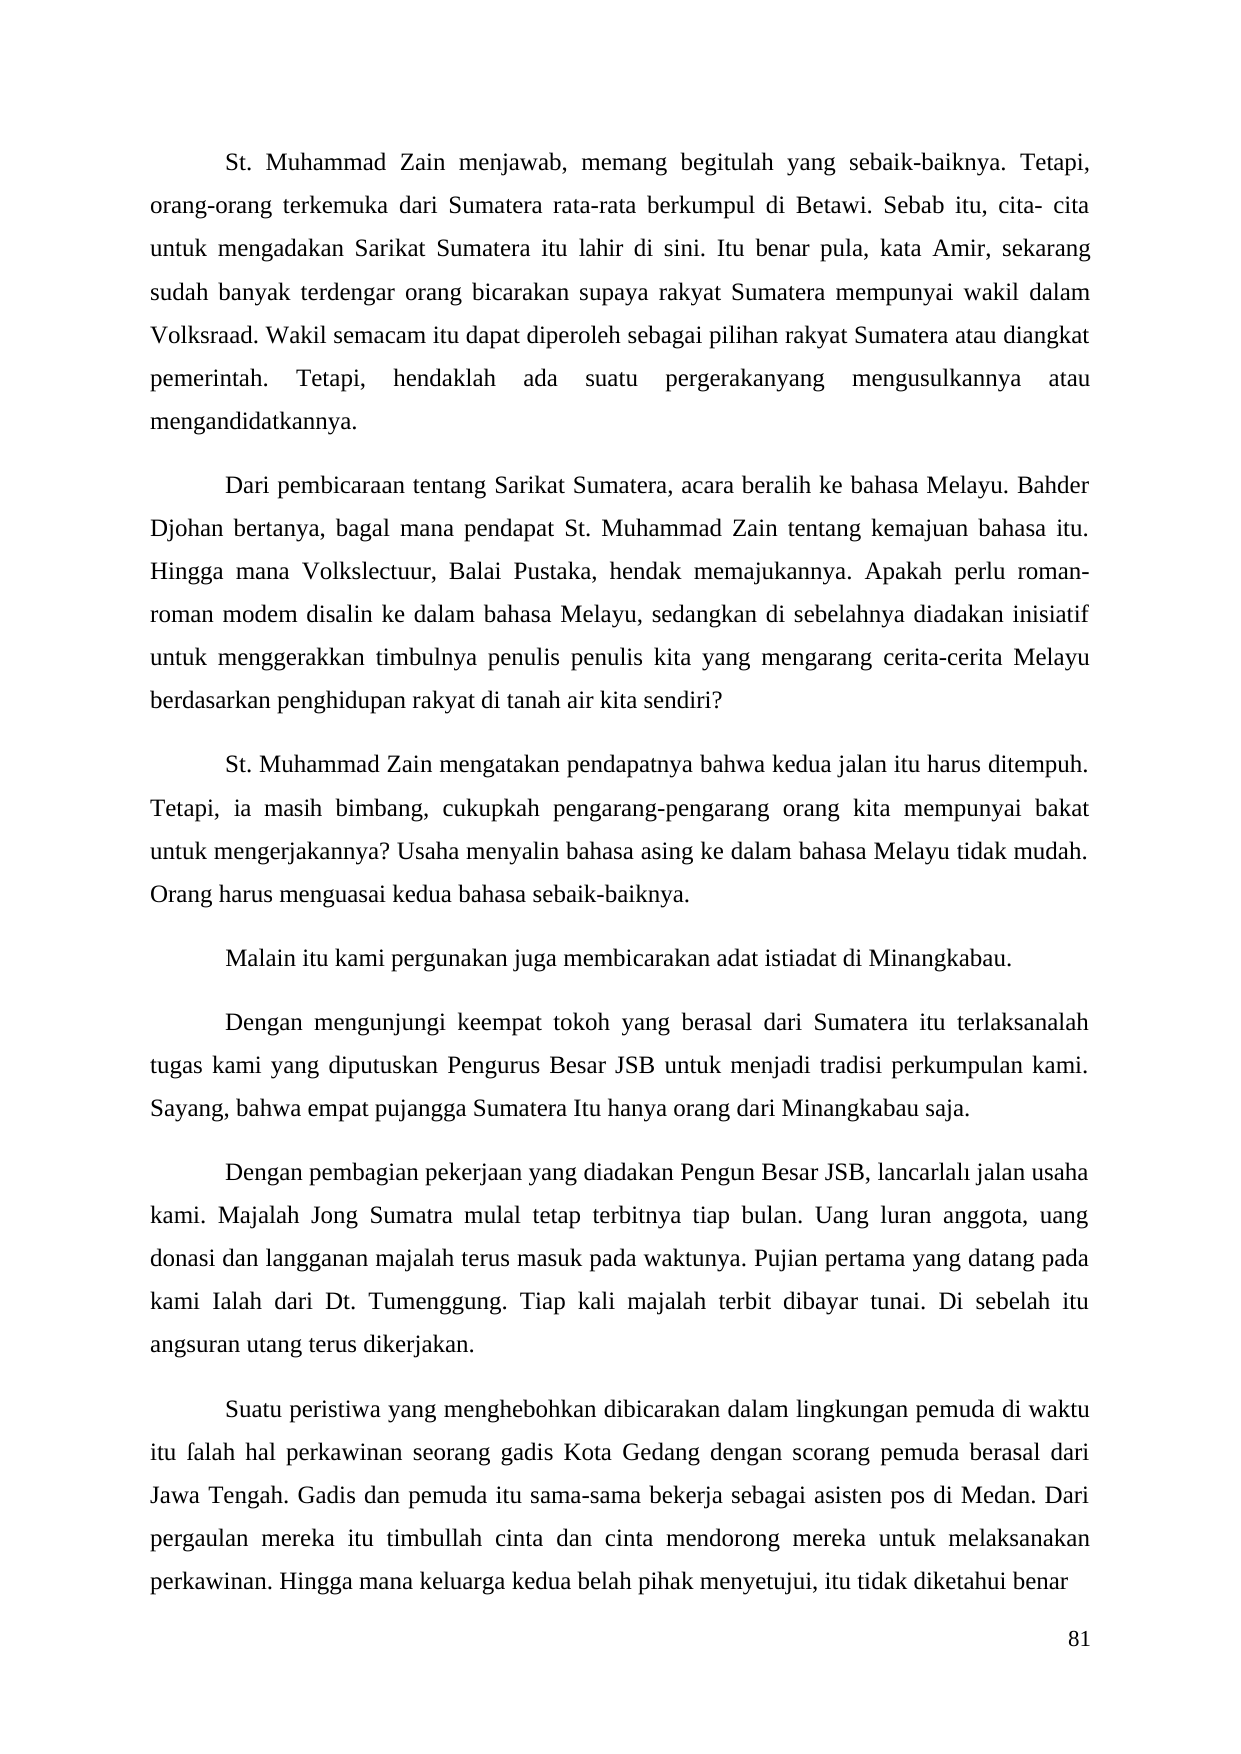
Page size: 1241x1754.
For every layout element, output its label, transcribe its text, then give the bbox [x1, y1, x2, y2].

text St. Muhammad Zain mengatakan pendapatnya bahwa kedua jalan itu harus ditempuh. Tetapi, ia masih bimbang, cukupkah pengarang-pengarang orang kita mempunyai bakat untuk mengerjakannya? Usaha menyalin bahasa asing ke dalam bahasa Melayu tidak mudah. Orang harus menguasai kedua bahasa sebaik-baiknya. [150, 749, 1089, 908]
text Malain itu kami pergunakan juga membicarakan adat istiadat di Minangkabau. [225, 943, 1103, 972]
text Dengan mengunjungi keempat tokoh yang berasal dari Sumatera itu terlaksanalah tugas kami yang diputuskan Pengurus Besar JSB untuk menjadi tradisi perkumpulan kami. Sayang, bahwa empat pujangga Sumatera Itu hanya orang dari Minangkabau saja. [150, 1007, 1089, 1122]
text Dengan pembagian pekerjaan yang diadakan Pengun Besar JSB, lancarlalı jalan usaha kami. Majalah Jong Sumatra mulal tetap terbitnya tiap bulan. Uang luran anggota, uang donasi dan langganan majalah terus masuk pada waktunya. Pujian pertama yang datang pada kami Ialah dari Dt. Tumenggung. Tiap kali majalah terbit dibayar tunai. Di sebelah itu angsuran utang terus dikerjakan. [150, 1157, 1089, 1358]
text Dari pembicaraan tentang Sarikat Sumatera, acara beralih ke bahasa Melayu. Bahder Djohan bertanya, bagal mana pendapat St. Muhammad Zain tentang kemajuan bahasa itu. Hingga mana Volkslectuur, Balai Pustaka, hendak memajukannya. Apakah perlu roman- roman modem disalin ke dalam bahasa Melayu, sedangkan di sebelahnya diadakan inisiatif untuk menggerakkan timbulnya penulis penulis kita yang mengarang cerita-cerita Melayu berdasarkan penghidupan rakyat di tanah air kita sendiri? [150, 470, 1090, 714]
text Suatu peristiwa yang menghebohkan dibicarakan dalam lingkungan pemuda di waktu itu ſalah hal perkawinan seorang gadis Kota Gedang dengan scorang pemuda berasal dari Jawa Tengah. Gadis dan pemuda itu sama-sama bekerja sebagai asisten pos di Medan. Dari pergaulan mereka itu timbullah cinta dan cinta mendorong mereka untuk melaksanakan perkawinan. Hingga mana keluarga kedua belah pihak menyetujui, itu tidak diketahui benar [150, 1394, 1091, 1595]
text St. Muhammad Zain menjawab, memang begitulah yang sebaik-baiknya. Tetapi, orang-orang terkemuka dari Sumatera rata-rata berkumpul di Betawi. Sebab itu, cita- cita untuk mengadakan Sarikat Sumatera itu lahir di sini. Itu benar pula, kata Amir, sekarang sudah banyak terdengar orang bicarakan supaya rakyat Sumatera mempunyai wakil dalam Volksraad. Wakil semacam itu dapat diperoleh sebagai pilihan rakyat Sumatera atau diangkat pemerintah. Tetapi, hendaklah ada suatu pergerakanyang mengusulkannya atau mengandidatkannya. [150, 147, 1091, 435]
